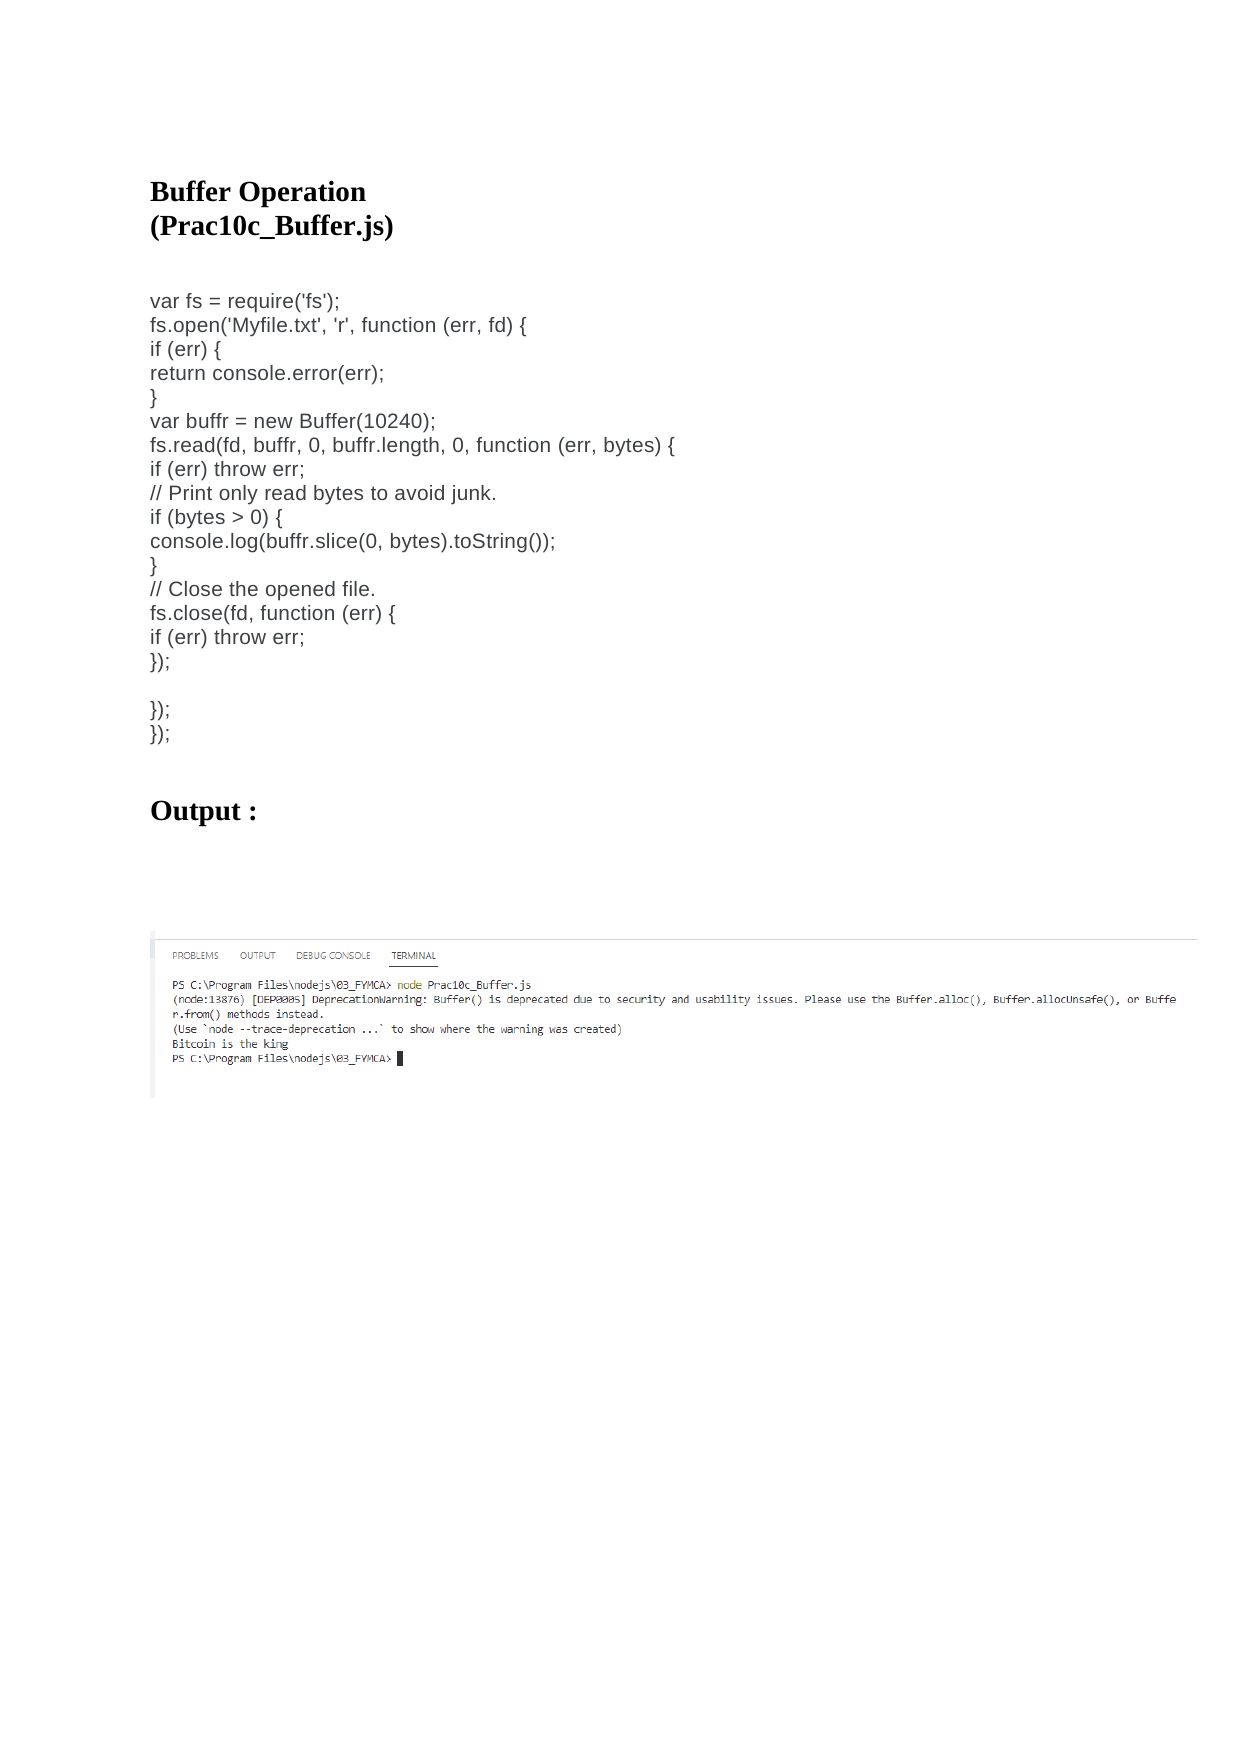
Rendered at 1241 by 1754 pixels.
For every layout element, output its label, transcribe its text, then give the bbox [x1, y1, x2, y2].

text Buffer Operation [150, 174, 1090, 208]
picture [150, 931, 1198, 1098]
text var fs = require('fs'); fs.open('Myfile.txt', 'r', function (err, fd) { if (err) { return console.error(err); } var buffr = new Buffer(10240); fs.read(fd, buffr, 0, buffr.length, 0, function (err, bytes) { if (err) throw err; // Print only read bytes to avoid junk. if (bytes > 0) { console.log(buffr.slice(0, bytes).toString()); } // Close the opened file. fs.close(fd, function (err) { if (err) throw err; }); }); }); [150, 289, 1090, 744]
text Output : [150, 793, 1090, 826]
text (Prac10c_Buffer.js) [150, 208, 1090, 241]
